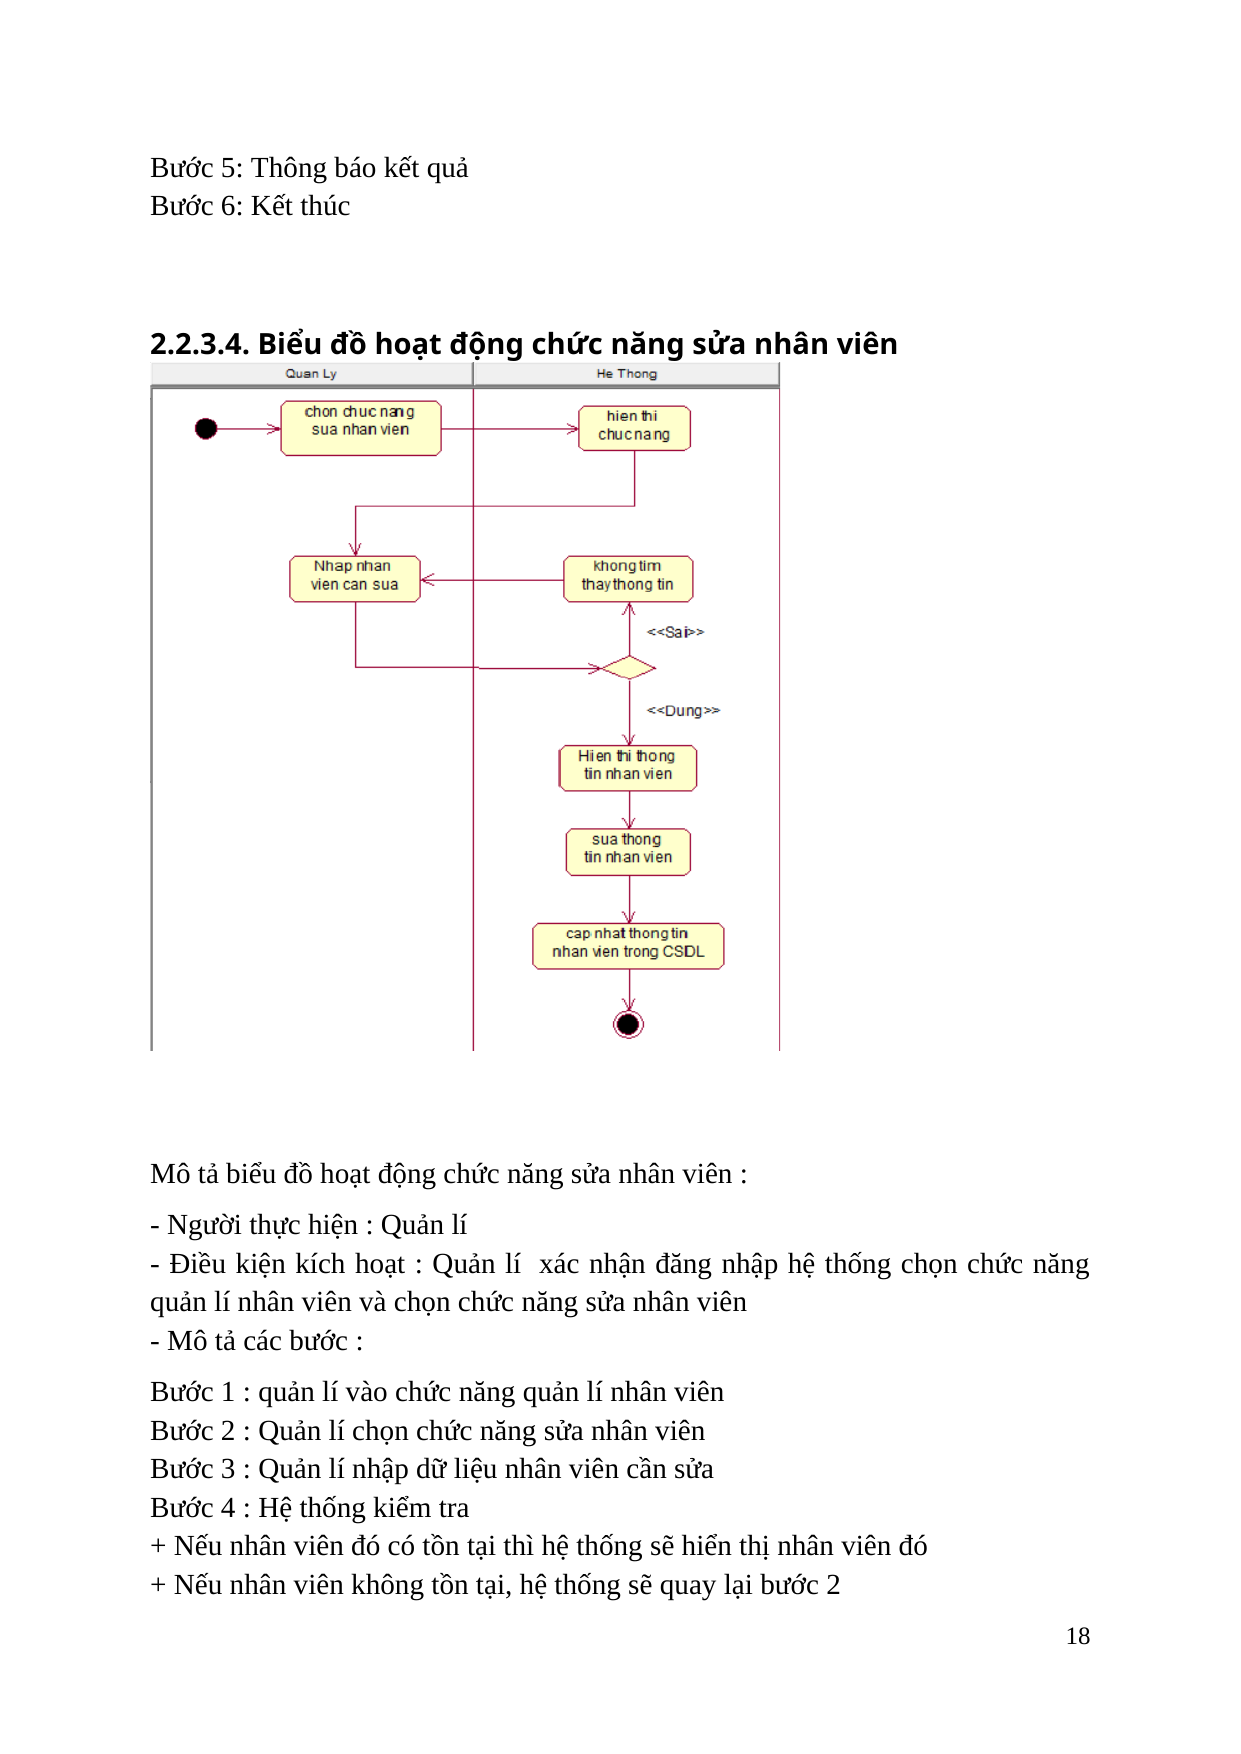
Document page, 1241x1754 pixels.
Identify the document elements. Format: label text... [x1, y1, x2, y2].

text Bước 5: Thông báo kết quả [150, 150, 1090, 183]
text Bước 6: Kết thúc [150, 188, 1090, 222]
text Bước 4 : Hệ thống kiểm tra [150, 1490, 1090, 1523]
subtitle 2.2.3.4. Biểu đồ hoạt động chức năng sửa nhân viên [150, 323, 1090, 363]
text - Người thực hiện : Quản lí [150, 1207, 1090, 1241]
text + Nếu nhân viên không tồn tại, hệ thống sẽ quay lại bước 2 [150, 1567, 1090, 1600]
text Bước 3 : Quản lí nhập dữ liệu nhân viên cần sửa [150, 1451, 1090, 1485]
text + Nếu nhân viên đó có tồn tại thì hệ thống sẽ hiển thị nhân viên đó [150, 1528, 1090, 1562]
text Mô tả biểu đồ hoạt động chức năng sửa nhân viên : [150, 1156, 1090, 1190]
text - Điều kiện kích hoạt : Quản lí xác nhận đăng nhập hệ thống chọn chức năng quản lí nhân viên và chọn chức năng sửa nhân viên [150, 1246, 1090, 1318]
text Bước 1 : quản lí vào chức năng quản lí nhân viên [150, 1374, 1090, 1408]
text Bước 2 : Quản lí chọn chức năng sửa nhân viên [150, 1413, 1090, 1446]
picture [150, 362, 780, 1051]
text - Mô tả các bước : [150, 1323, 1090, 1357]
